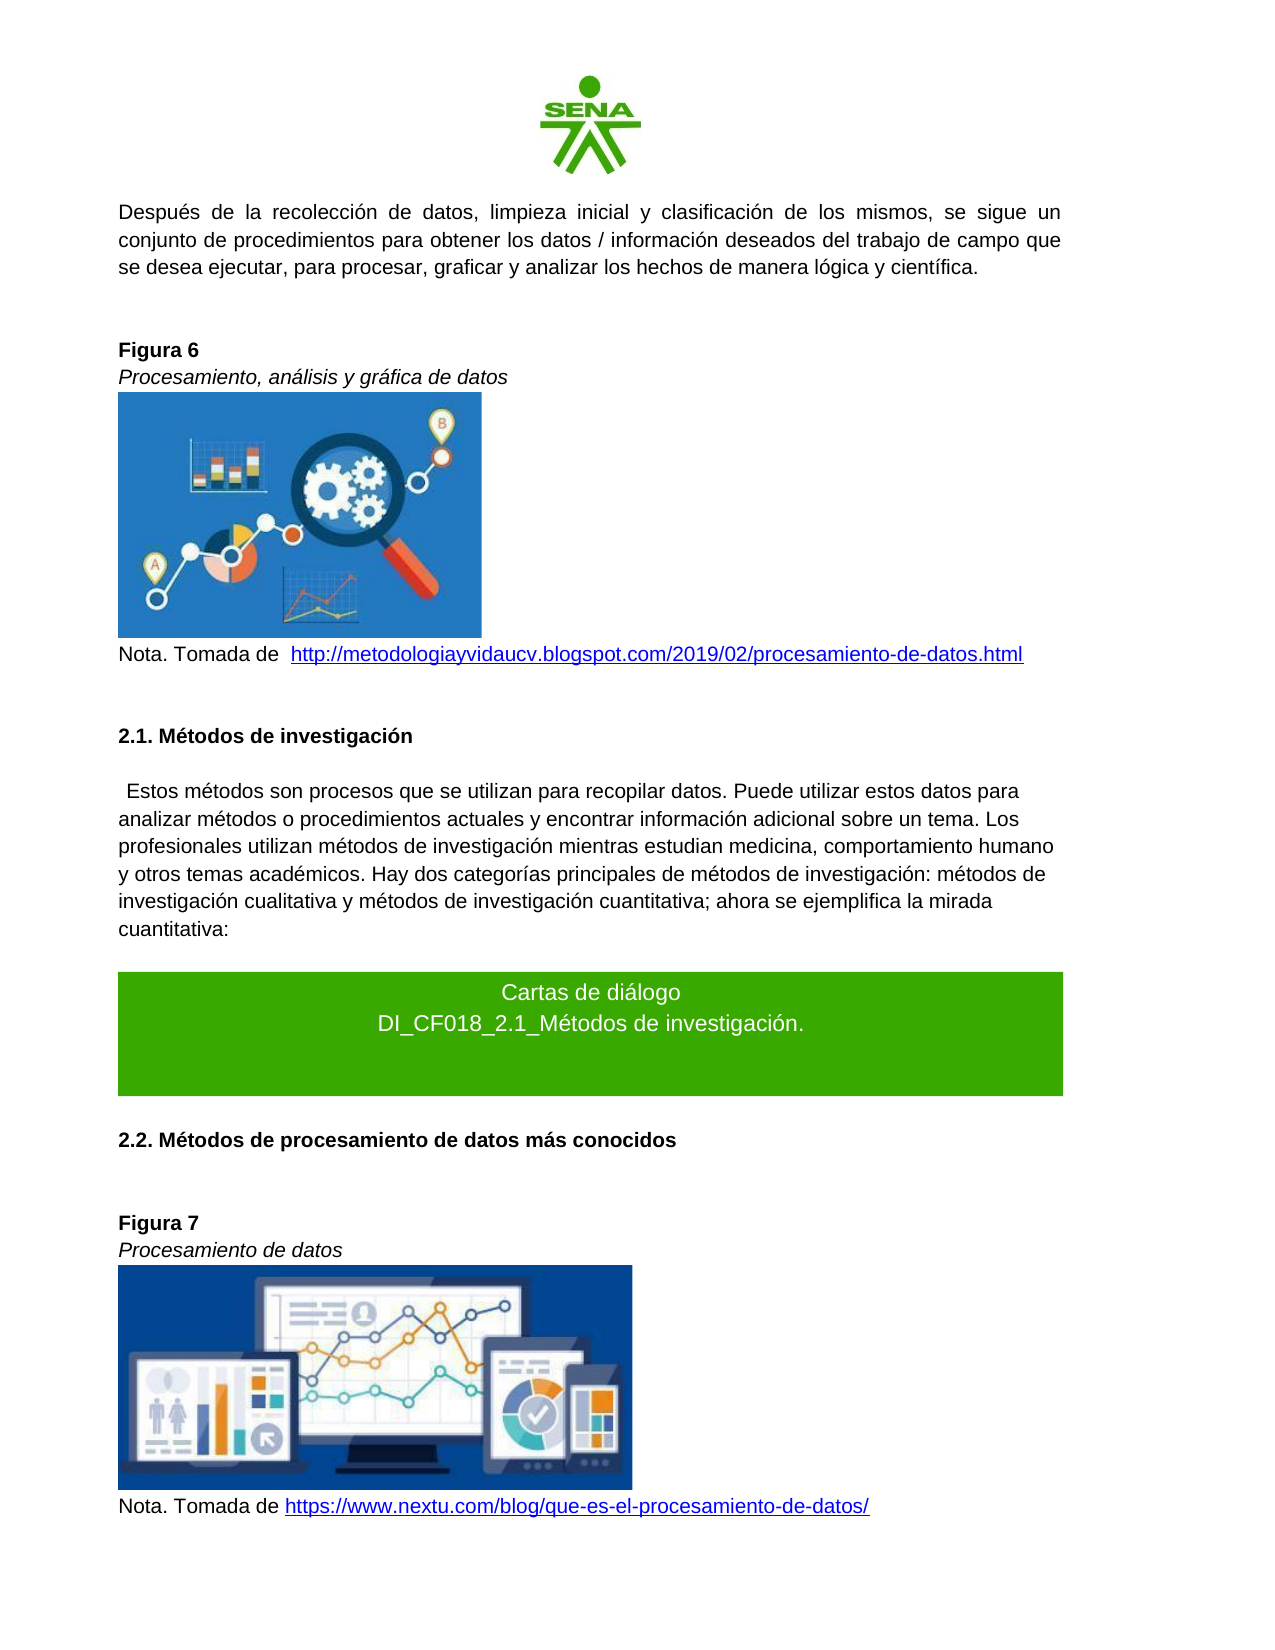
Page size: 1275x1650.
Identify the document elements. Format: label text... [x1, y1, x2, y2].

text Figura 7 [118, 1211, 1063, 1235]
text Estos métodos son procesos que se utilizan para recopilar datos. Puede utilizar estos datos para analizar métodos o procedimientos actuales y encontrar información adicional sobre un tema. Los profesionales utilizan métodos de investigación mientras estudian medicina, comportamiento humano y otros temas académicos. Hay dos categorías principales de métodos de investigación: métodos de investigación cualitativa y métodos de investigación cuantitativa; ahora se ejemplifica la mirada cuantitativa: [118, 779, 1063, 941]
text Nota. Tomada de http://metodologiayvidaucv.blogspot.com/2019/02/procesamiento-de-datos.html [118, 642, 1063, 666]
text Procesamiento de datos [118, 1238, 1063, 1262]
text Después de la recolección de datos, limpieza inicial y clasificación de los mismos, se sigue un conjunto de procedimientos para obtener los datos / información deseados del trabajo de campo que se desea ejecutar, para procesar, graficar y analizar los hechos de manera lógica y científica. [118, 200, 1063, 279]
text Procesamiento, análisis y gráfica de datos [118, 365, 1063, 389]
text 2.2. Métodos de procesamiento de datos más conocidos [118, 1128, 1063, 1152]
picture [118, 1265, 633, 1490]
picture [540, 75, 641, 174]
text Nota. Tomada de https://www.nextu.com/blog/que-es-el-procesamiento-de-datos/ [118, 1494, 1063, 1518]
picture [118, 392, 482, 638]
text Figura 6 [118, 337, 1063, 361]
text 2.1. Métodos de investigación [118, 724, 1063, 748]
